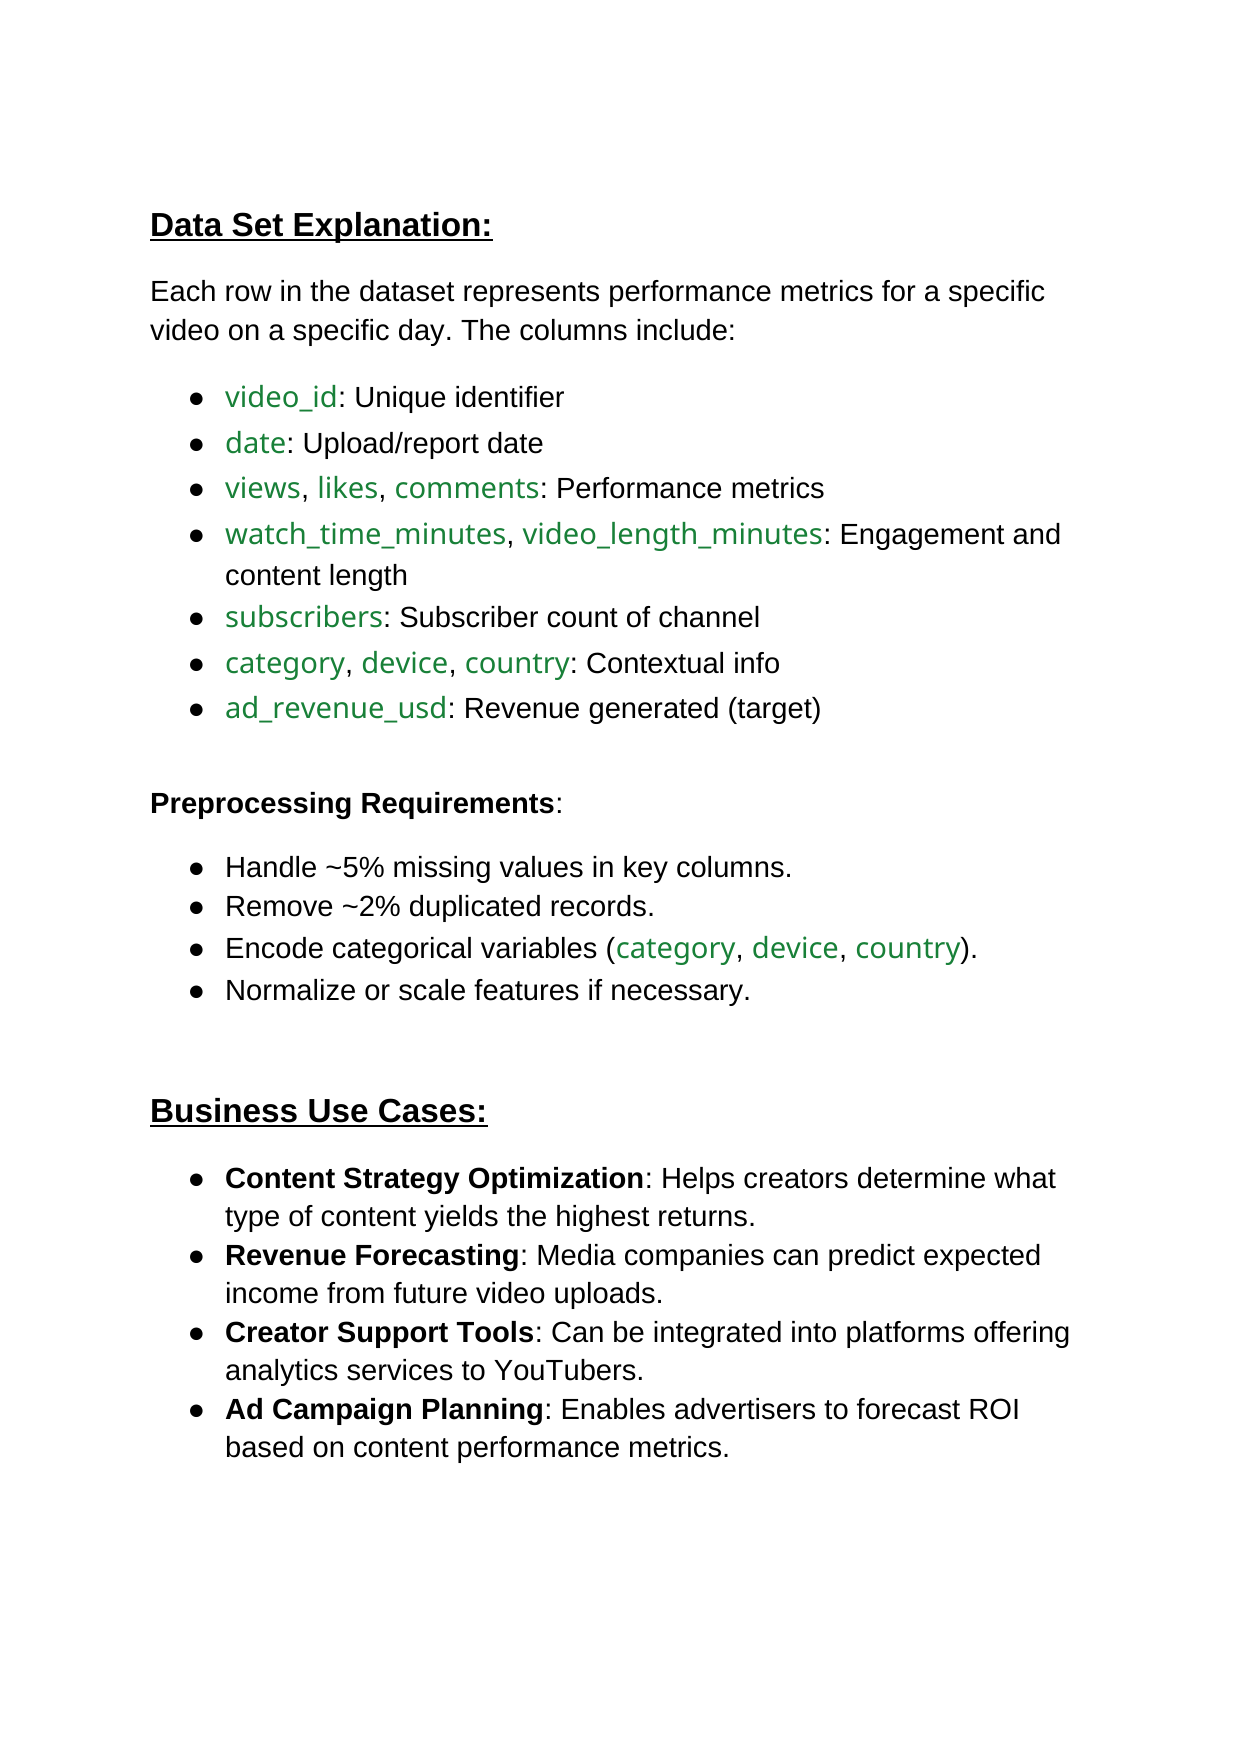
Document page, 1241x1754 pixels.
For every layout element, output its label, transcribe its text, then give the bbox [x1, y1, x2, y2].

list Encode categorical variables (category, device, country). [187, 927, 1090, 967]
text Business Use Cases: [150, 1092, 1090, 1130]
list date: Upload/report date [187, 422, 1090, 462]
list subscribers: Subscriber count of channel [187, 597, 1090, 636]
list category, device, country: Contextual info [187, 642, 1090, 682]
list video_id: Unique identifier [187, 376, 1090, 416]
list Handle ~5% missing values in key columns. [187, 850, 1090, 884]
list Revenue Forecasting: Media companies can predict expected income from future video uploads. [187, 1238, 1090, 1310]
list watch_time_minutes, video_length_minutes: Engagement and content length [187, 513, 1090, 592]
list views, likes, comments: Performance metrics [187, 468, 1090, 507]
list Normalize or scale features if necessary. [187, 973, 1090, 1006]
text Each row in the dataset represents performance metrics for a specific video on a specific day. The columns include: [150, 274, 1090, 346]
list Remove ~2% duplicated records. [187, 889, 1090, 922]
text Preprocessing Requirements: [150, 787, 1090, 820]
list ad_revenue_usd: Revenue generated (target) [187, 688, 1090, 758]
list Ad Campaign Planning: Enables advertisers to forecast ROI based on content performance metrics. [187, 1392, 1090, 1464]
list Creator Support Tools: Can be integrated into platforms offering analytics services to YouTubers. [187, 1315, 1090, 1387]
text Data Set Explanation: [150, 205, 1090, 244]
list Content Strategy Optimization: Helps creators determine what type of content yields the highest returns. [187, 1161, 1090, 1233]
